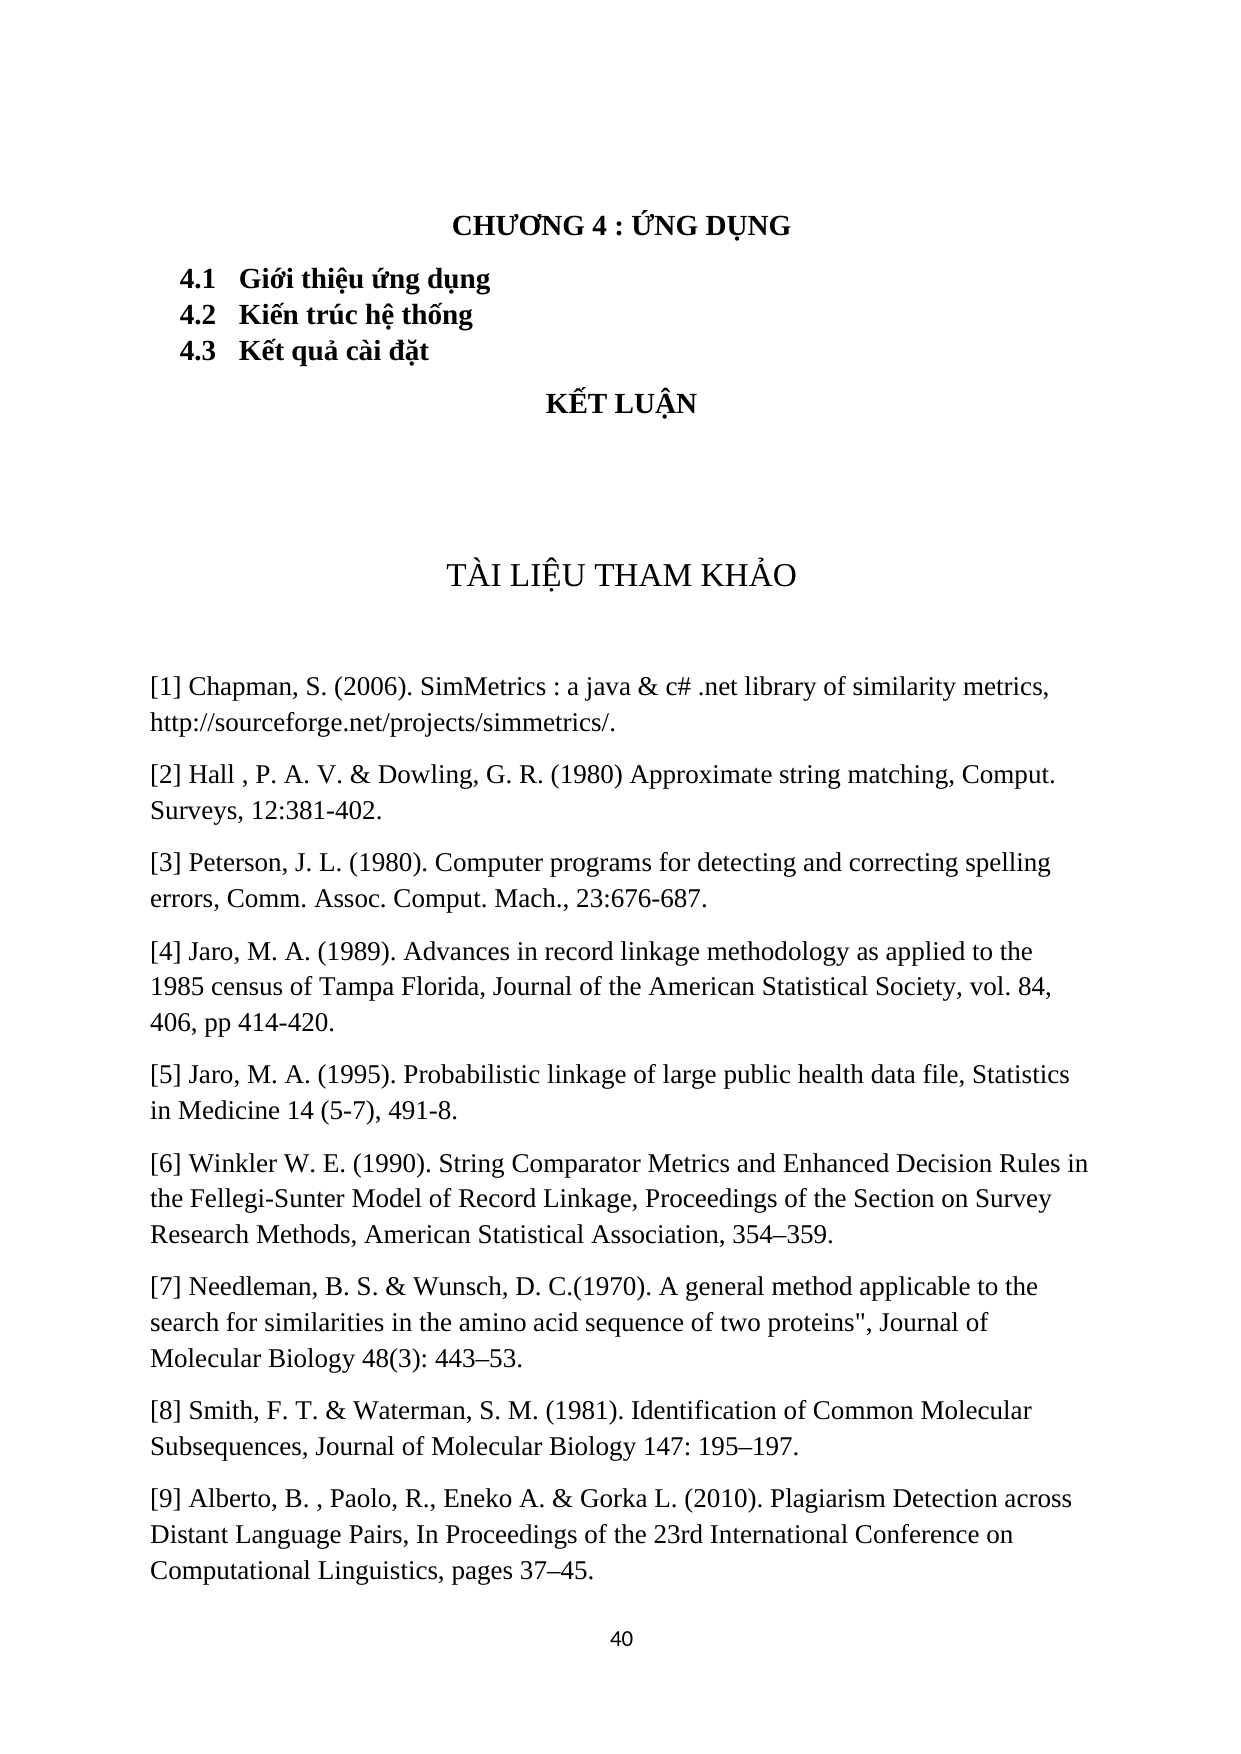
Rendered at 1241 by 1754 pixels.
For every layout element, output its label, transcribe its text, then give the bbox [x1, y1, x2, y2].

text [5] Jaro, M. A. (1995). Probabilistic linkage of large public health data file, Statistics in Medicine 14 (5-7), 491-8. [150, 1058, 1093, 1125]
text [2] Hall , P. A. V. & Dowling, G. R. (1980) Approximate string matching, Comput. Surveys, 12:381-402. [150, 758, 1093, 825]
text KẾT LUẬN [150, 386, 1093, 419]
text [6] Winkler W. E. (1990). String Comparator Metrics and Enhanced Decision Rules in the Fellegi-Sunter Model of Record Linkage, Proceedings of the Section on Survey Research Methods, American Statistical Association, 354–359. [150, 1147, 1093, 1249]
text [1] Chapman, S. (2006). SimMetrics : a java & c# .net library of similarity metrics, http://sourceforge.net/projects/simmetrics/. [150, 670, 1093, 737]
list Kết quả cài đặt [179, 333, 1093, 367]
text [9] Alberto, B. , Paolo, R., Eneko A. & Gorka L. (2010). Plagiarism Detection across Distant Language Pairs, In Proceedings of the 23rd International Conference on Computational Linguistics, pages 37–45. [150, 1482, 1093, 1585]
text [4] Jaro, M. A. (1989). Advances in record linkage methodology as applied to the 1985 census of Tampa Florida, Journal of the American Statistical Society, vol. 84, 406, pp 414-420. [150, 935, 1093, 1037]
text TÀI LIỆU THAM KHẢO [150, 555, 1093, 593]
text [7] Needleman, B. S. & Wunsch, D. C.(1970). A general method applicable to the search for similarities in the amino acid sequence of two proteins", Journal of Molecular Biology 48(3): 443–53. [150, 1271, 1093, 1373]
list Giới thiệu ứng dụng [179, 261, 1093, 294]
text CHƯƠNG 4 : ỨNG DỤNG [150, 208, 1093, 242]
list Kiến trúc hệ thống [179, 297, 1093, 331]
text [8] Smith, F. T. & Waterman, S. M. (1981). Identification of Common Molecular Subsequences, Journal of Molecular Biology 147: 195–197. [150, 1394, 1093, 1461]
text [3] Peterson, J. L. (1980). Computer programs for detecting and correcting spelling errors, Comm. Assoc. Comput. Mach., 23:676-687. [150, 847, 1093, 913]
